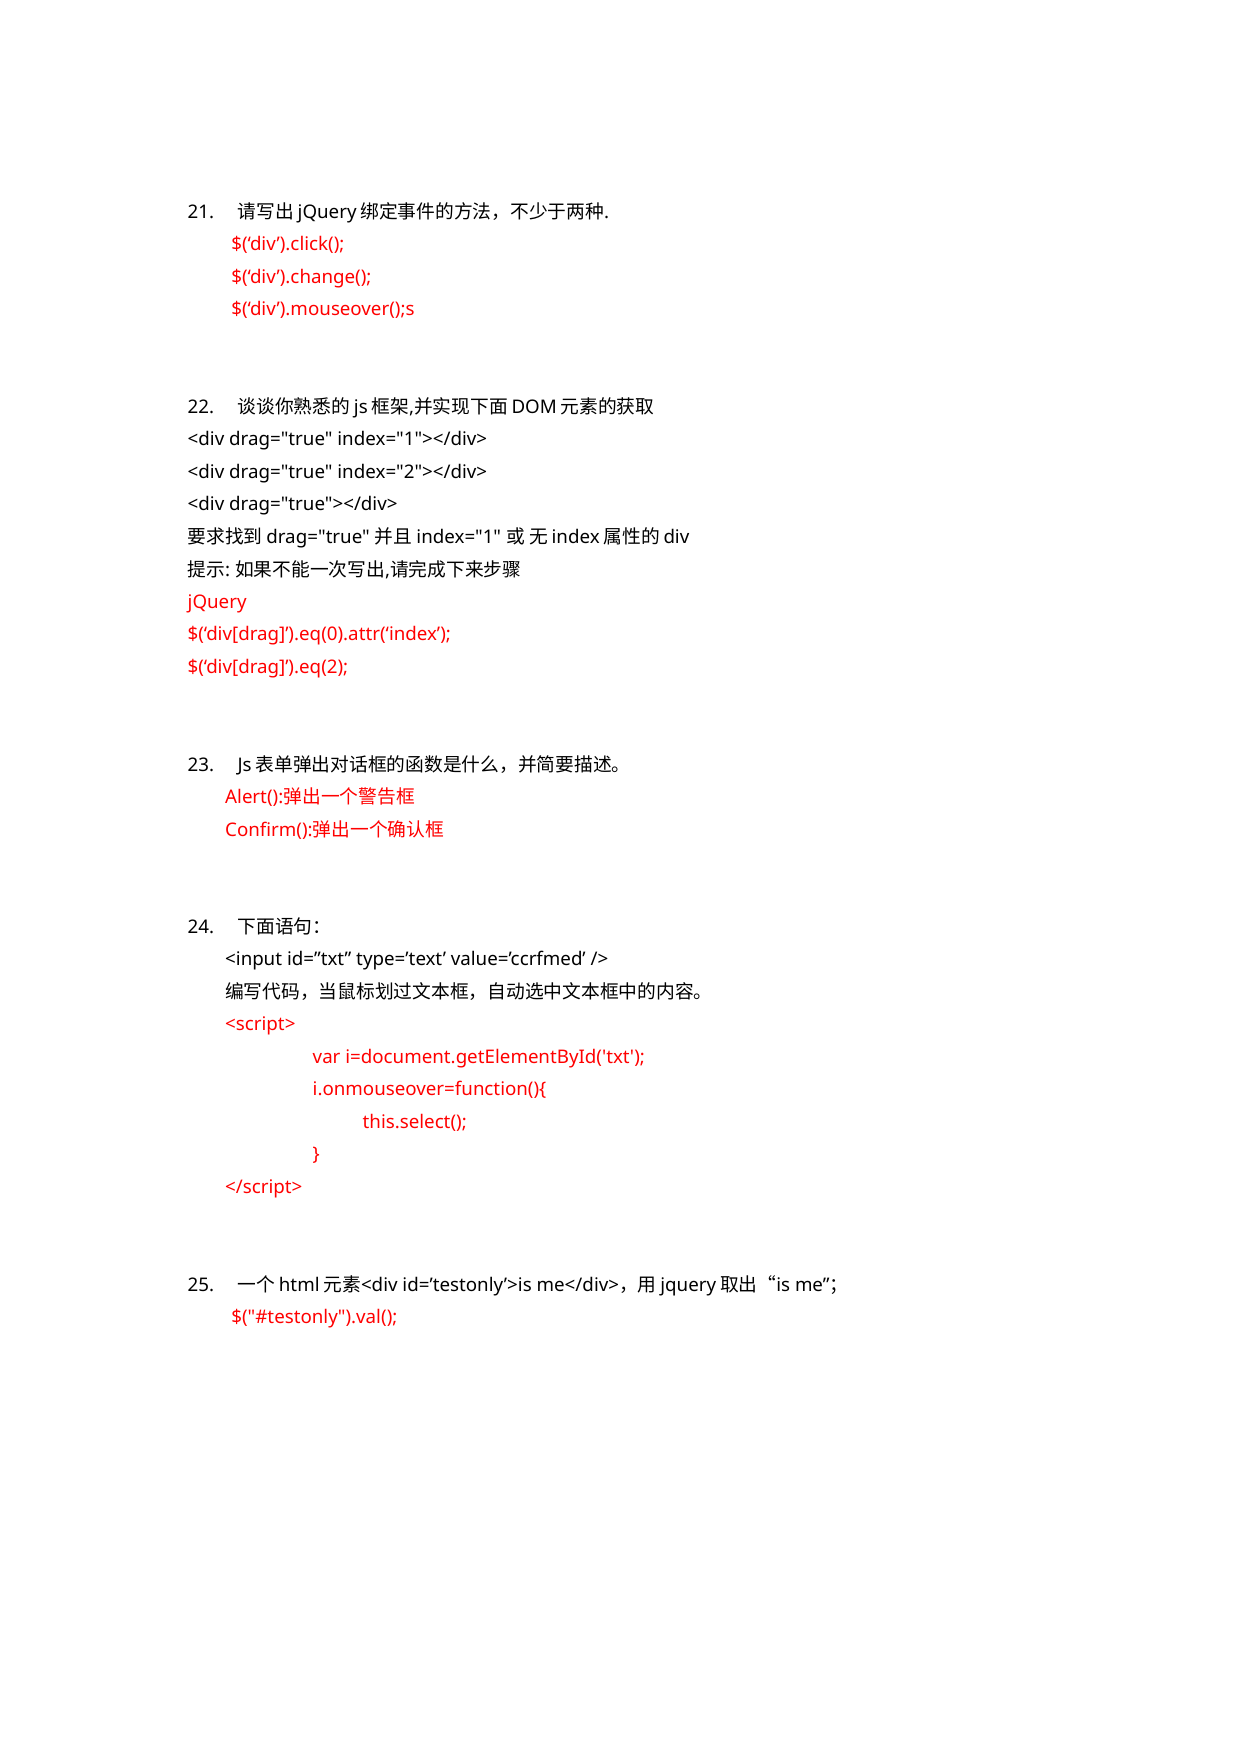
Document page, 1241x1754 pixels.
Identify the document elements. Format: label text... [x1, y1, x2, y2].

list 请写出jQuery绑定事件的方法，不少于两种. [187, 194, 1053, 227]
text $(‘div’).change(); [187, 259, 1053, 292]
text this.select(); [312, 1104, 1053, 1137]
text $("#testonly").val(); [187, 1299, 1053, 1332]
text jQuery [187, 584, 1053, 617]
text 编写代码，当鼠标划过文本框，自动选中文本框中的内容。 [225, 974, 1053, 1007]
text <div drag="true" index="1"></div> [187, 422, 1053, 454]
list 谈谈你熟悉的js框架,并实现下面DOM元素的获取 [187, 389, 1053, 422]
text <div drag="true" index="2"></div> [187, 454, 1053, 487]
text <script> [225, 1007, 1053, 1039]
text 提示: 如果不能一次写出,请完成下来步骤 [187, 552, 1053, 584]
text Confirm():弹出一个确认框 [225, 812, 1053, 844]
text 要求找到drag="true" 并且 index="1" 或 无index属性的div [187, 519, 1053, 552]
text i.onmouseover=function(){ [312, 1072, 1053, 1104]
text } [312, 1137, 1053, 1169]
text </script> [225, 1169, 1053, 1202]
list 下面语句： [187, 909, 1053, 942]
list 一个html元素<div id=’testonly’>is me</div>，用jquery取出“is me”； [187, 1267, 1053, 1299]
text <div drag="true"></div> [187, 487, 1053, 519]
list Js表单弹出对话框的函数是什么，并简要描述。 [187, 747, 1053, 779]
text var i=document.getElementById('txt'); [312, 1039, 1053, 1072]
text <input id=”txt” type=’text’ value=’ccrfmed’ /> [225, 942, 1053, 974]
text $(‘div[drag]’).eq(0).attr(‘index’); [187, 617, 1053, 649]
text Alert():弹出一个警告框 [225, 779, 1053, 812]
text $(‘div’).click(); [231, 227, 1053, 259]
text $(‘div[drag]’).eq(2); [187, 649, 1053, 682]
text $(‘div’).mouseover();s [187, 292, 1053, 324]
